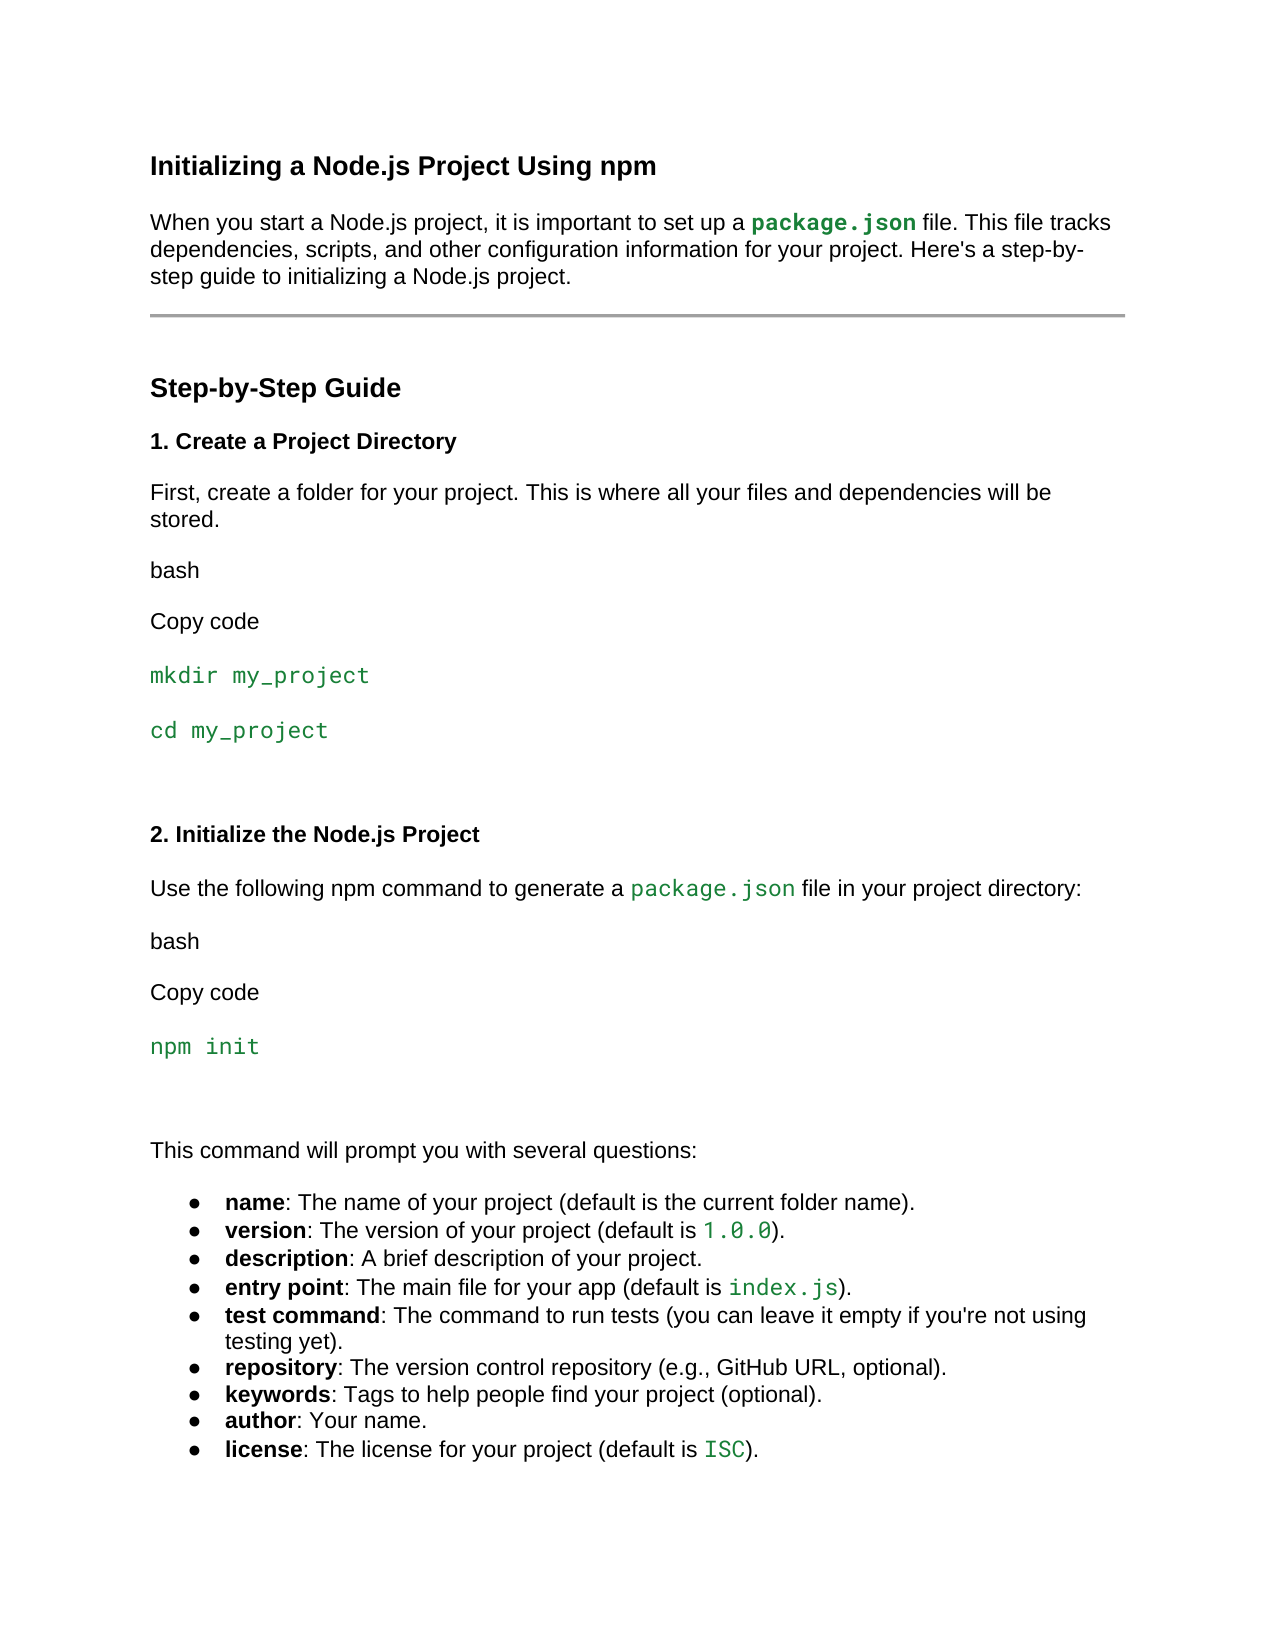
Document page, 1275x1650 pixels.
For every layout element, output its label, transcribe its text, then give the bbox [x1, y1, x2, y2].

text Copy code [150, 608, 1125, 634]
list keywords: Tags to help people find your project (optional). [187, 1381, 1125, 1407]
text This command will prompt you with several questions: [150, 1137, 1125, 1163]
list license: The license for your project (default is ISC). [187, 1433, 1125, 1464]
text When you start a Node.js project, it is important to set up a package.json file. This file tracks dependencies, scripts, and other configuration information for your project. Here's a step-by-step guide to initializing a Node.js project. [150, 206, 1125, 289]
list repository: The version control repository (e.g., GitHub URL, optional). [187, 1354, 1125, 1381]
text npm init [150, 1031, 1125, 1061]
text Use the following npm command to generate a package.json file in your project directory: [150, 873, 1125, 903]
text mkdir my_project [150, 659, 1125, 690]
list entry point: The main file for your app (default is index.js). [187, 1271, 1125, 1302]
subtitle 1. Create a Project Directory [150, 428, 1125, 454]
text First, create a folder for your project. This is where all your files and dependencies will be stored. [150, 479, 1125, 532]
subtitle Step-by-Step Guide [150, 372, 1125, 403]
text cd my_project [150, 715, 1125, 745]
text Copy code [150, 979, 1125, 1006]
subtitle Initializing a Node.js Project Using npm [150, 150, 1125, 181]
list author: Your name. [187, 1407, 1125, 1433]
list test command: The command to run tests (you can leave it empty if you're not using testing yet). [187, 1302, 1125, 1354]
list version: The version of your project (default is 1.0.0). [187, 1215, 1125, 1245]
subtitle 2. Initialize the Node.js Project [150, 821, 1125, 848]
list name: The name of your project (default is the current folder name). [187, 1188, 1125, 1215]
list description: A brief description of your project. [187, 1245, 1125, 1271]
text bash [150, 557, 1125, 583]
text bash [150, 928, 1125, 954]
